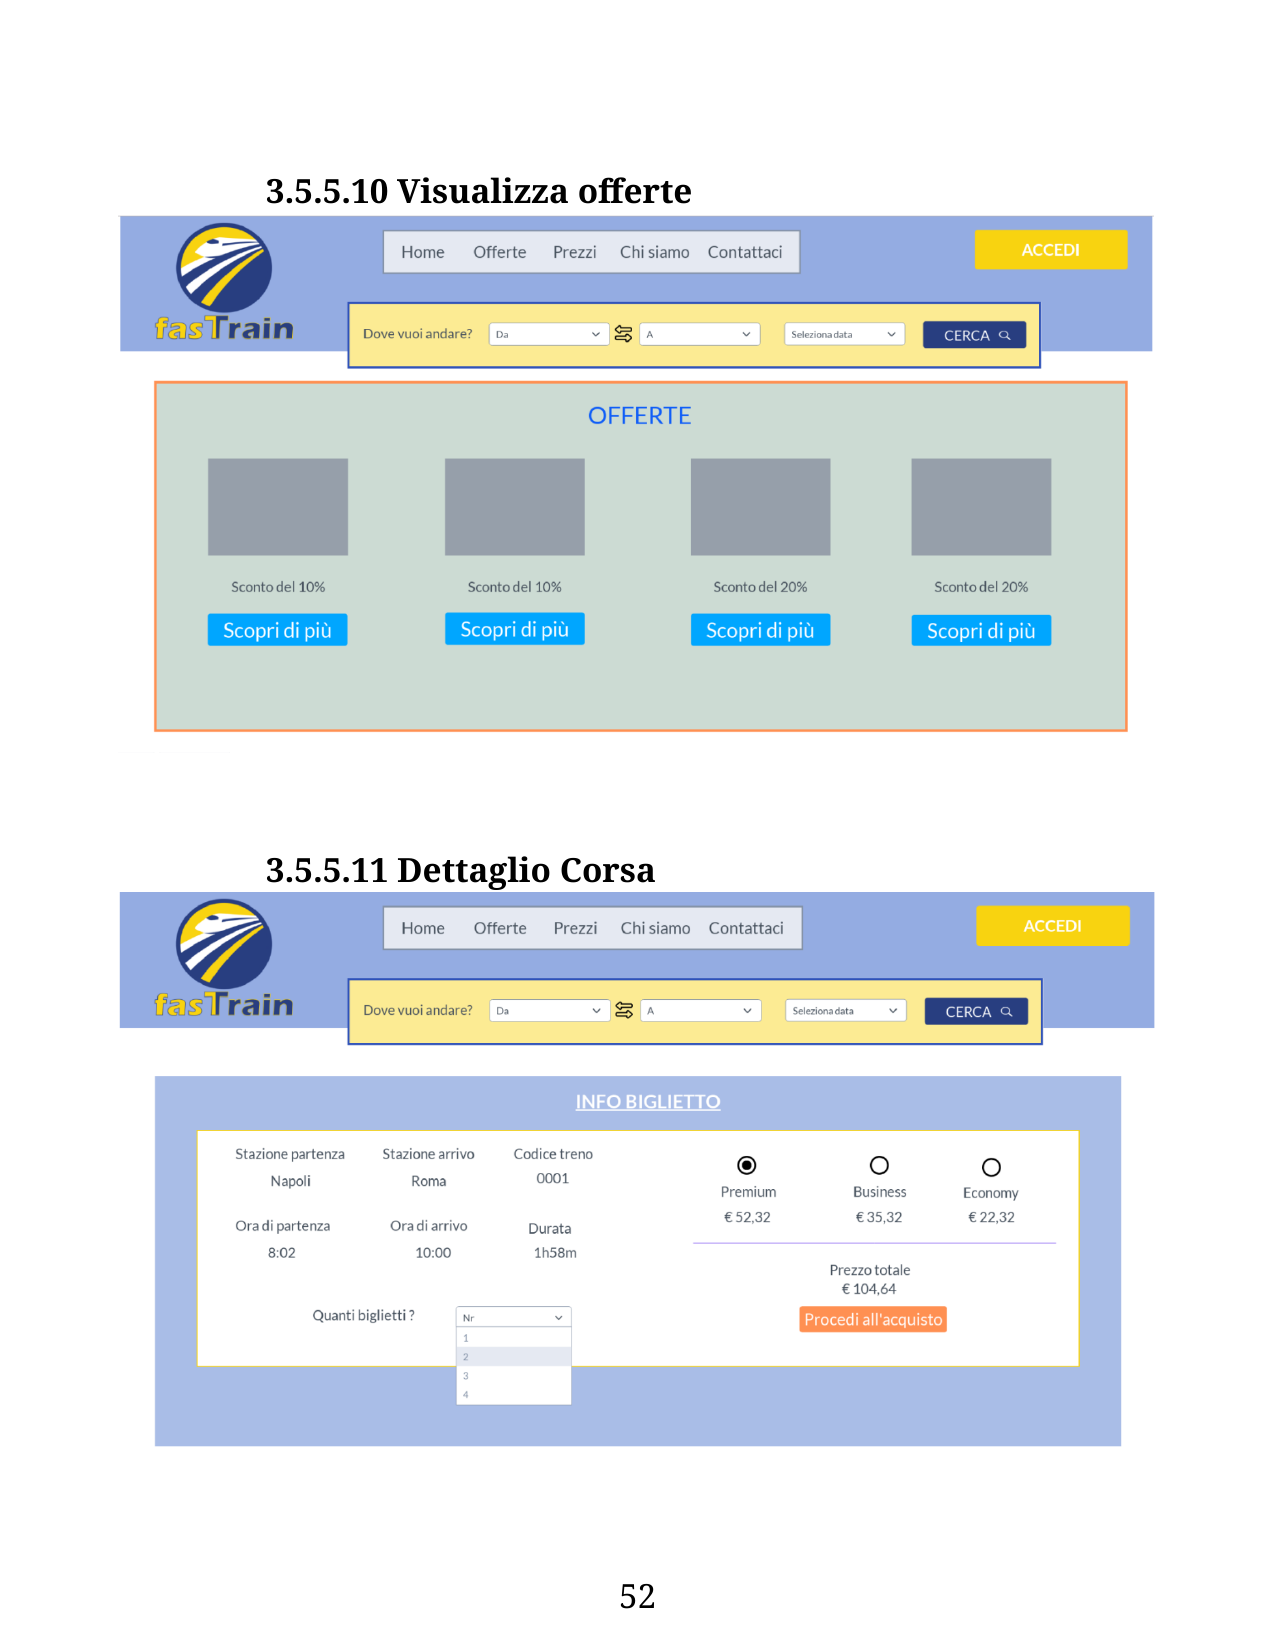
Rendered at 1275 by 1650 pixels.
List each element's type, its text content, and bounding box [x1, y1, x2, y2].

subtitle 3.5.5.10 Visualizza offerte [118, 168, 1157, 213]
picture [118, 892, 1156, 1481]
subtitle 3.5.5.11 Dettaglio Corsa [118, 847, 1157, 893]
picture [118, 213, 1154, 753]
